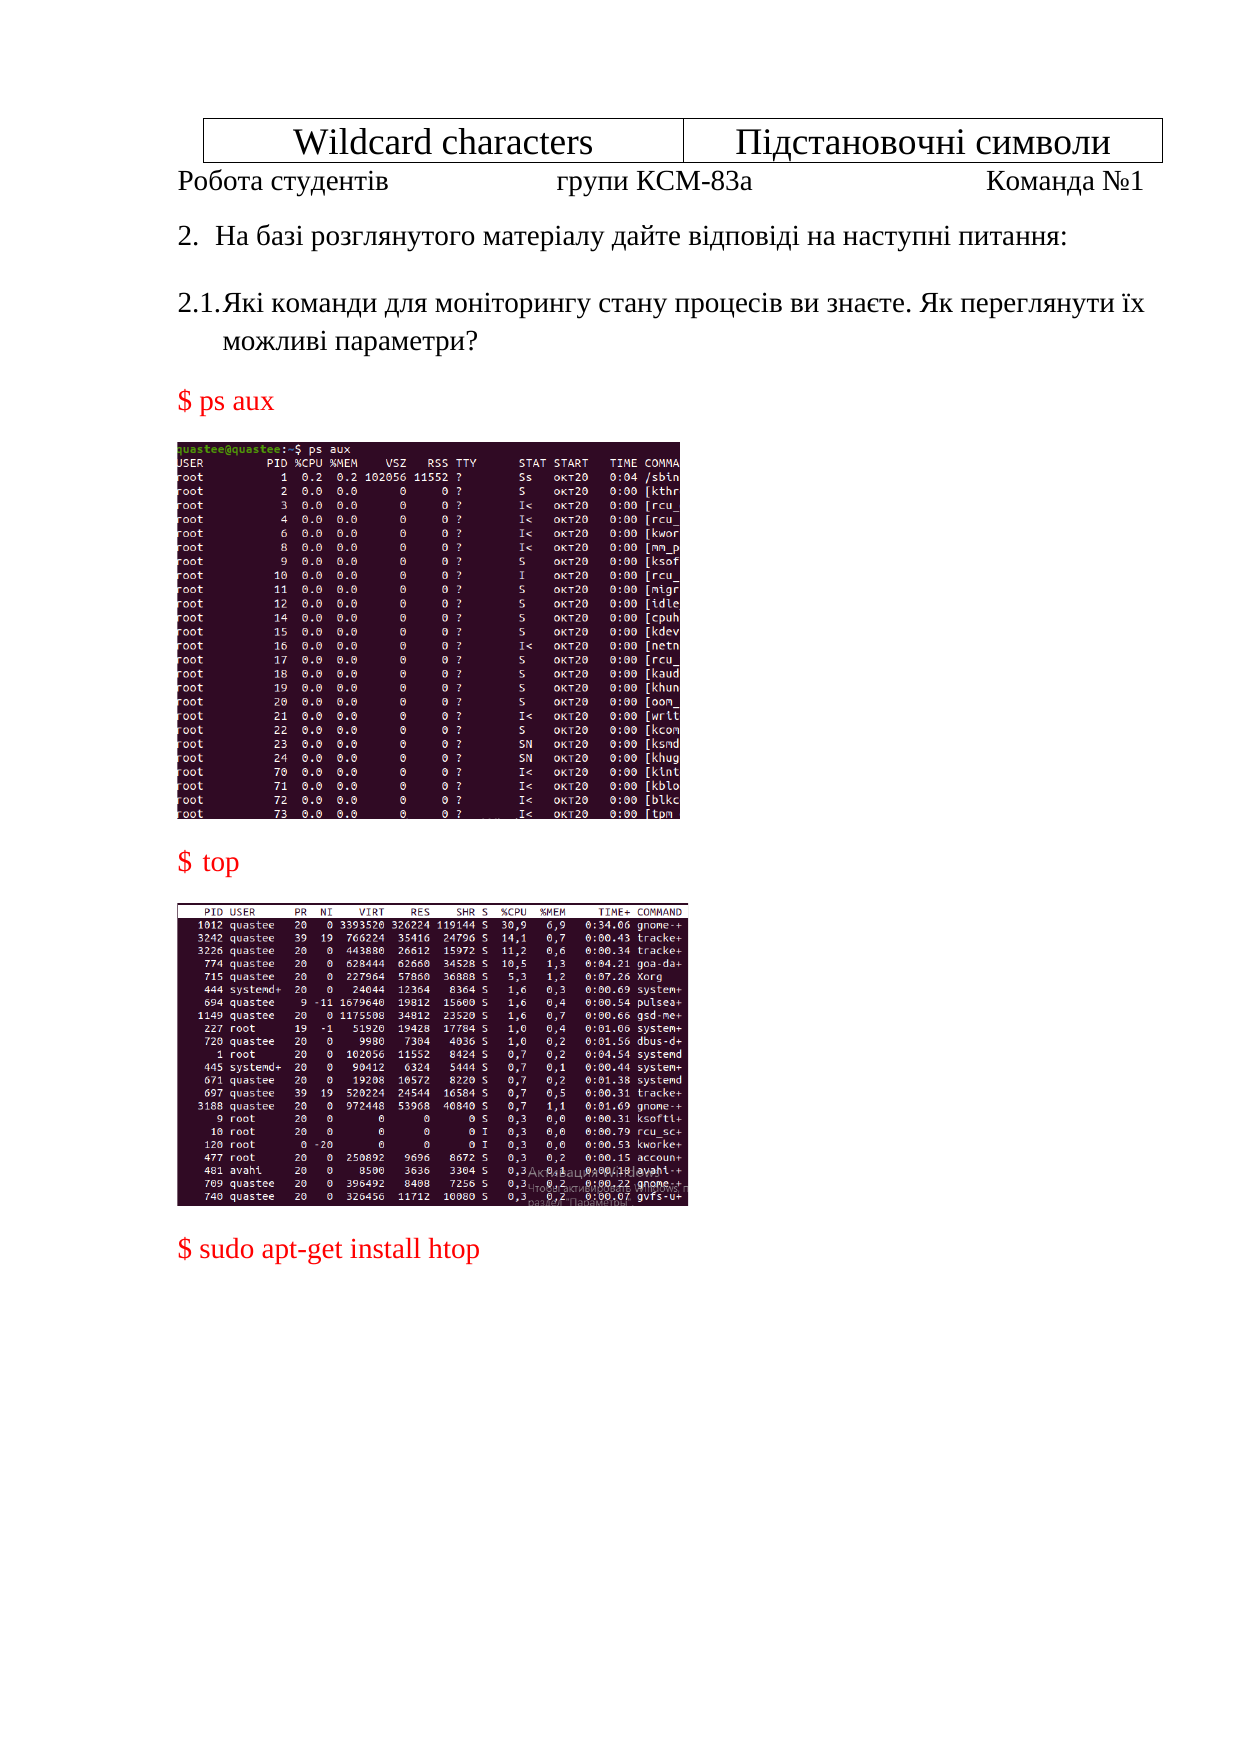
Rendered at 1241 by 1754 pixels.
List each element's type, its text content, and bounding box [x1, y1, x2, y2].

list На базі розглянутого матеріалу дайте відповіді на наступні питання: [177, 218, 1152, 251]
text $ sudo apt-get install htop [177, 1231, 1152, 1264]
text $ ps aux [177, 383, 1152, 416]
picture [177, 903, 689, 1206]
picture [177, 442, 680, 819]
table_cell Підстановочні символи [684, 119, 1162, 162]
table_cell Wildcard characters [204, 119, 683, 162]
text $ top [177, 844, 1152, 877]
text Робота студентів групи КСМ-83а Команда №1 [177, 163, 1152, 197]
list Які команди для моніторингу стану процесів ви знаєте. Як переглянути їх можливі параметри? [177, 285, 1152, 357]
